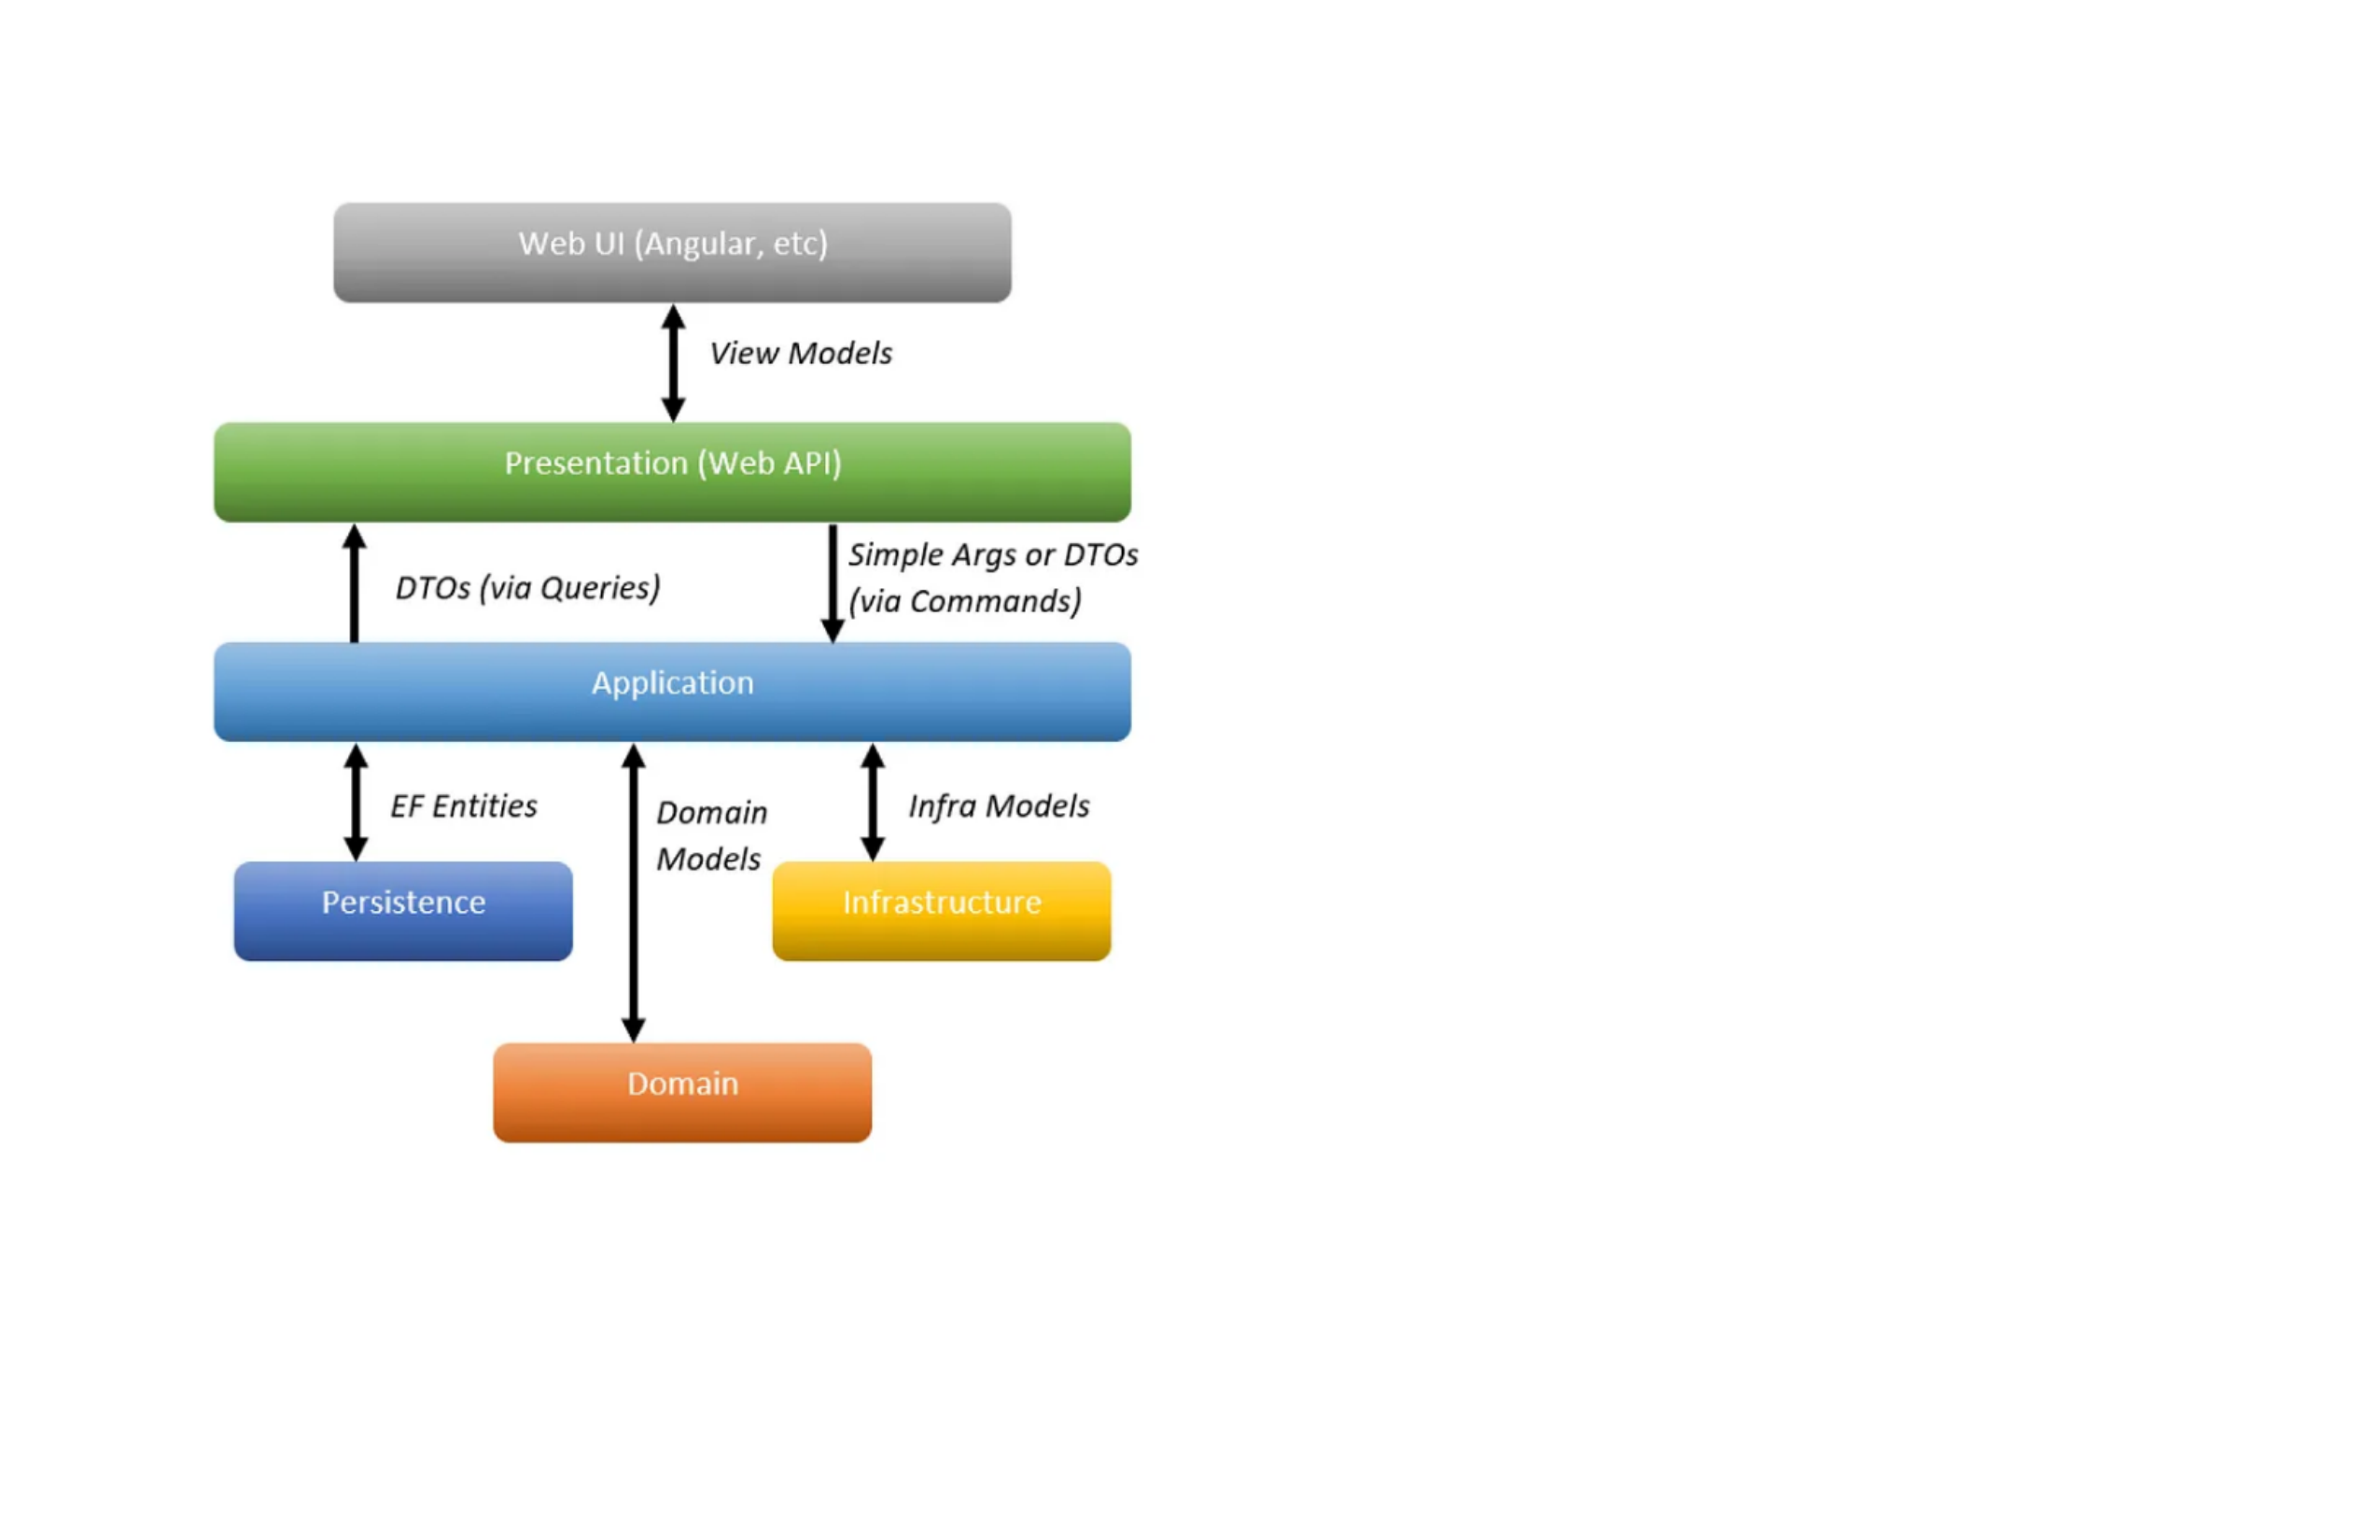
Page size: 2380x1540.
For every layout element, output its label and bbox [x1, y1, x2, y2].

picture [140, 140, 1239, 1205]
